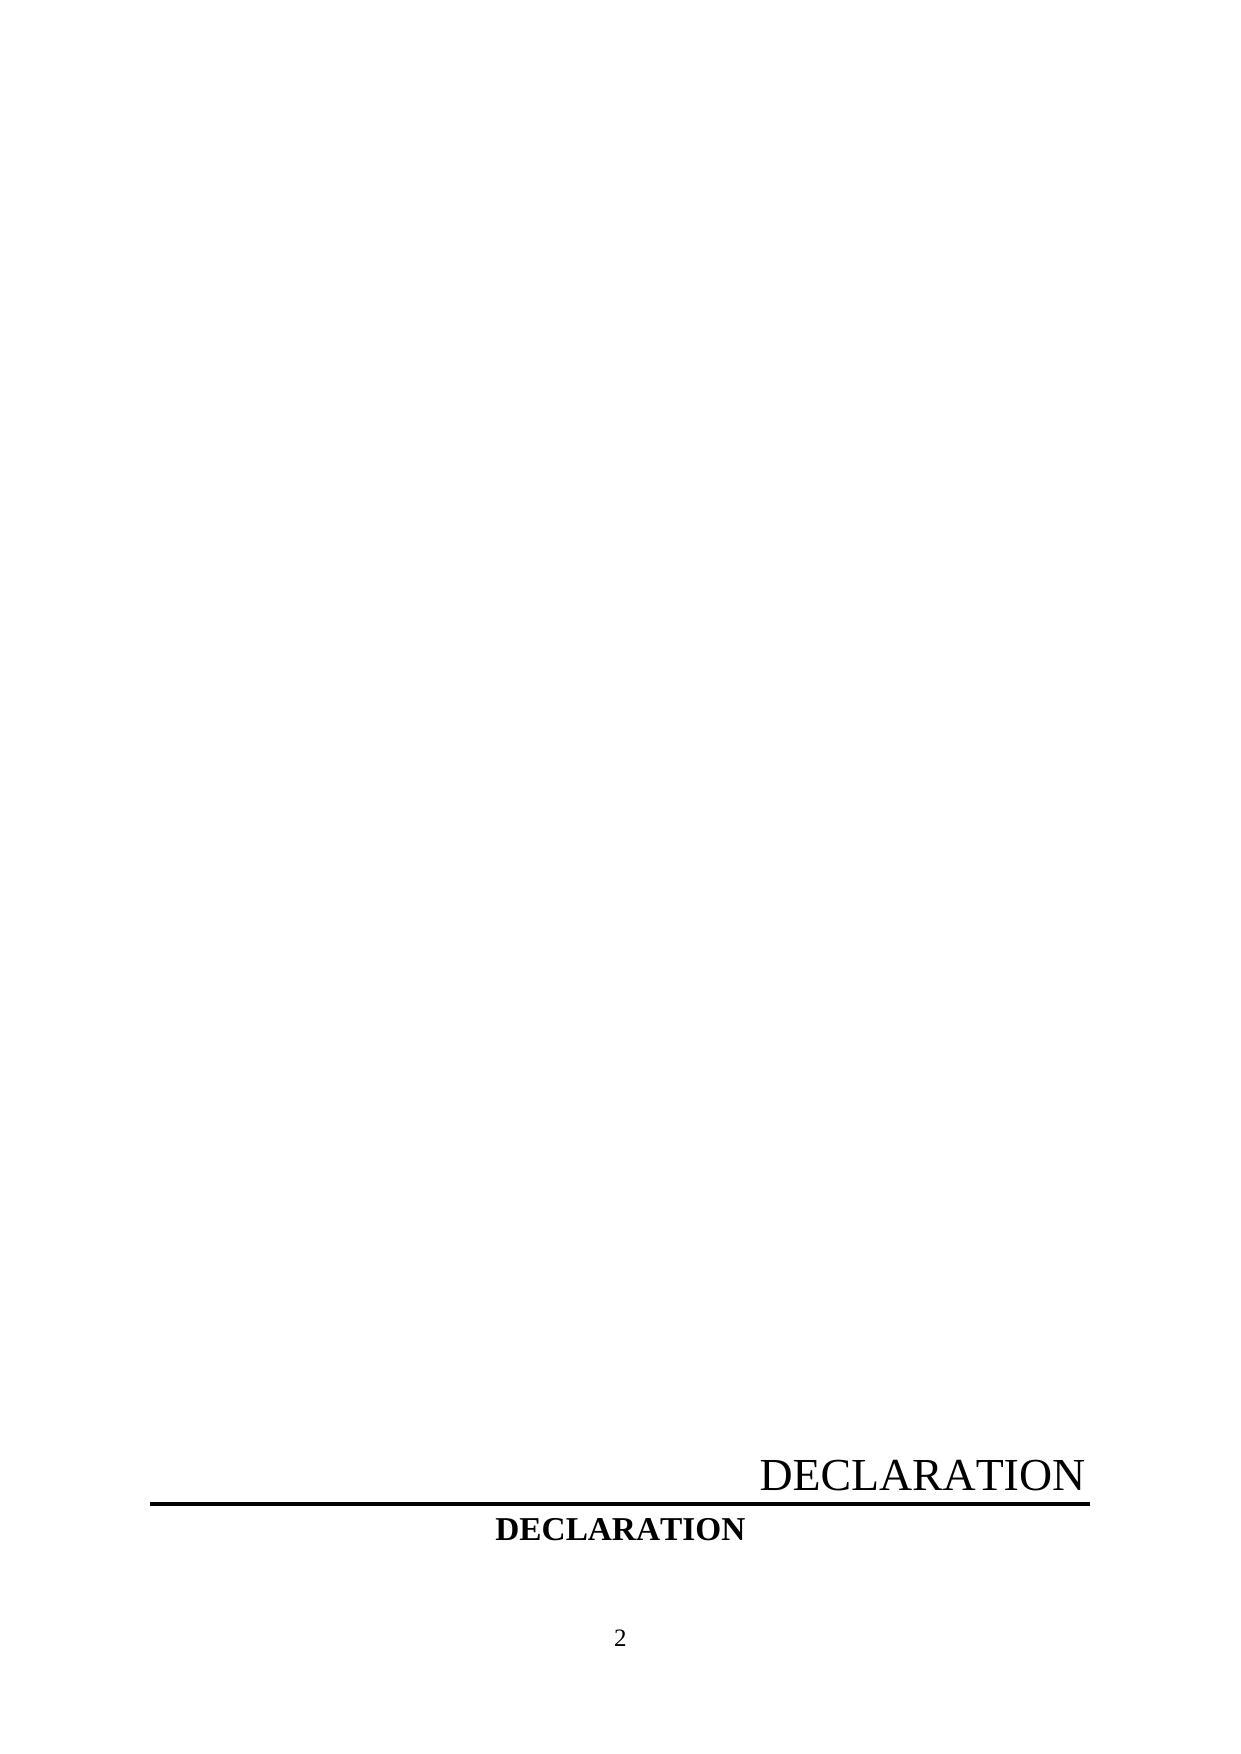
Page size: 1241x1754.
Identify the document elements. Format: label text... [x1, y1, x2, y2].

subtitle DECLARATION [150, 1510, 1090, 1548]
text DECLARATION [150, 1448, 1090, 1502]
